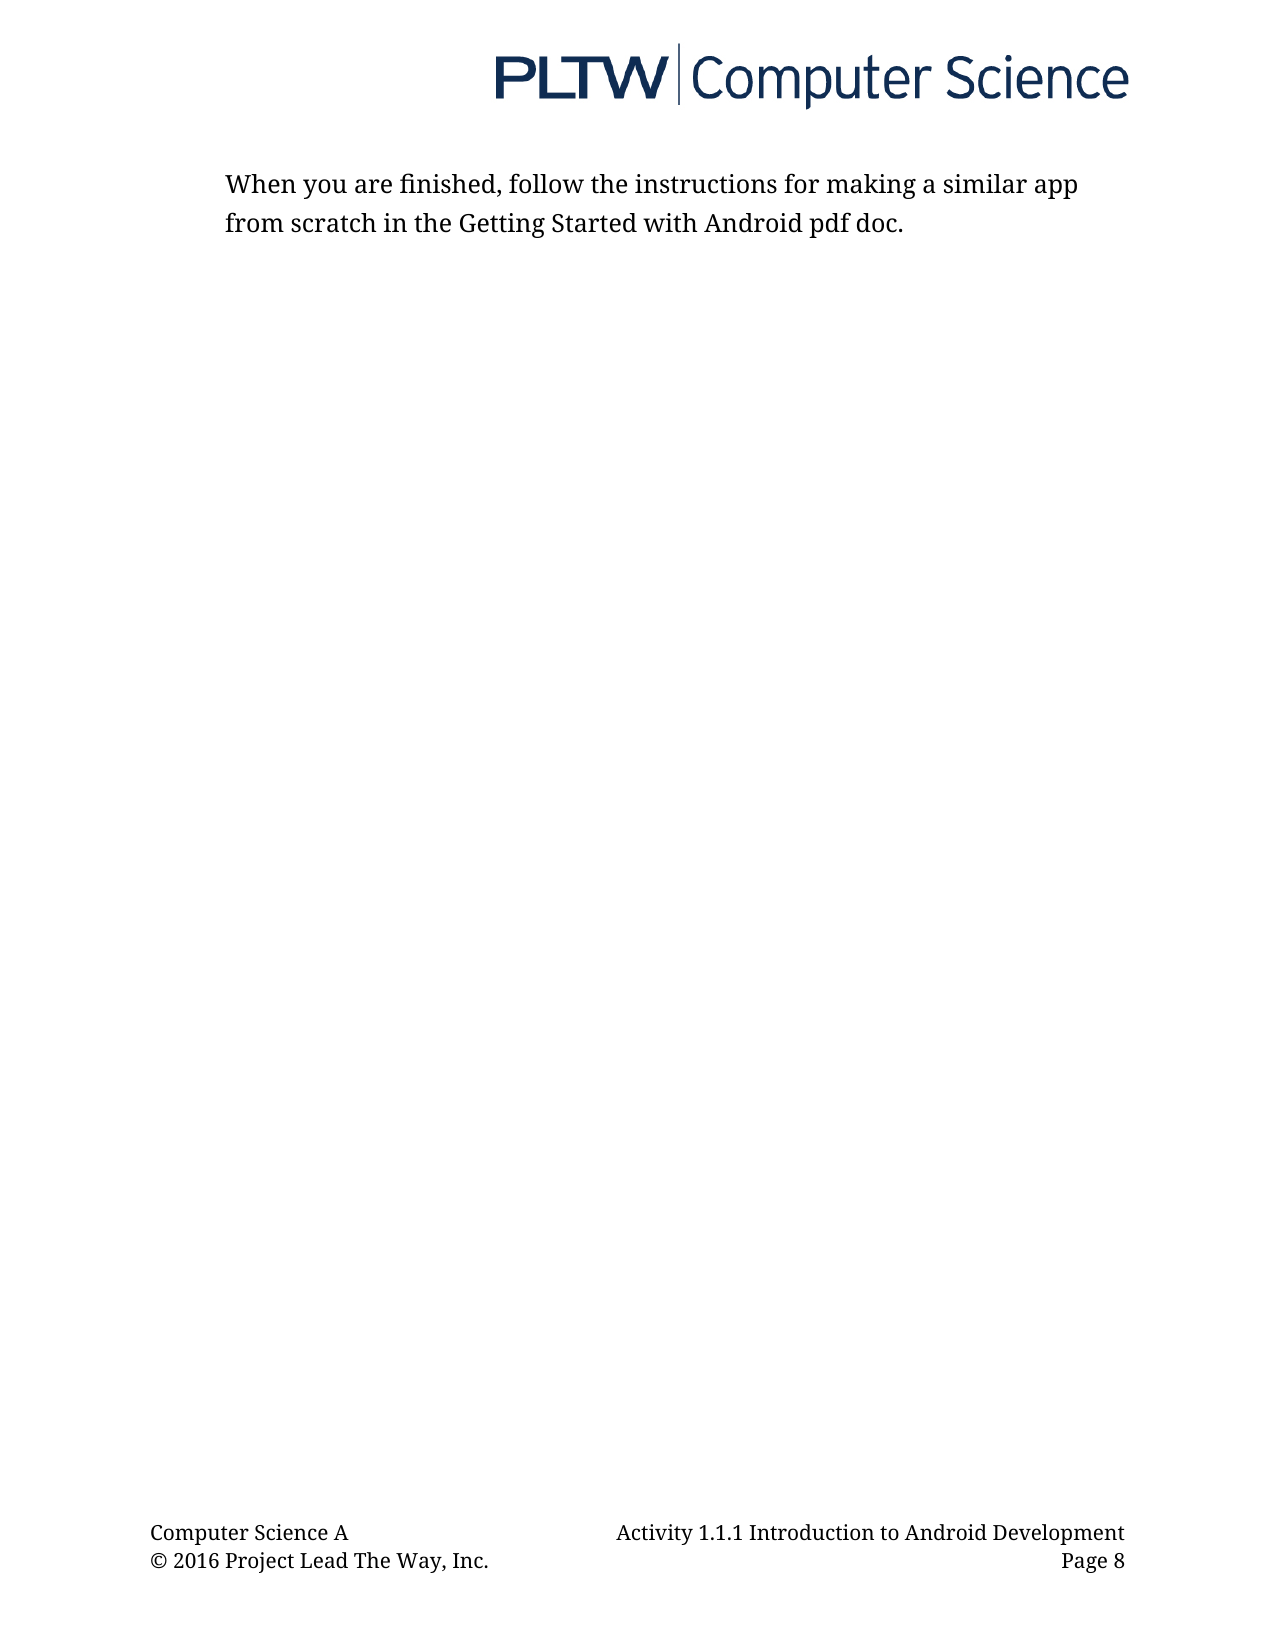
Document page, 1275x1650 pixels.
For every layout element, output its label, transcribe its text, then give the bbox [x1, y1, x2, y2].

picture [476, 15, 1144, 138]
text When you are finished, follow the instructions for making a similar app from scratch in the Getting Started with Android pdf doc. [225, 166, 1125, 240]
